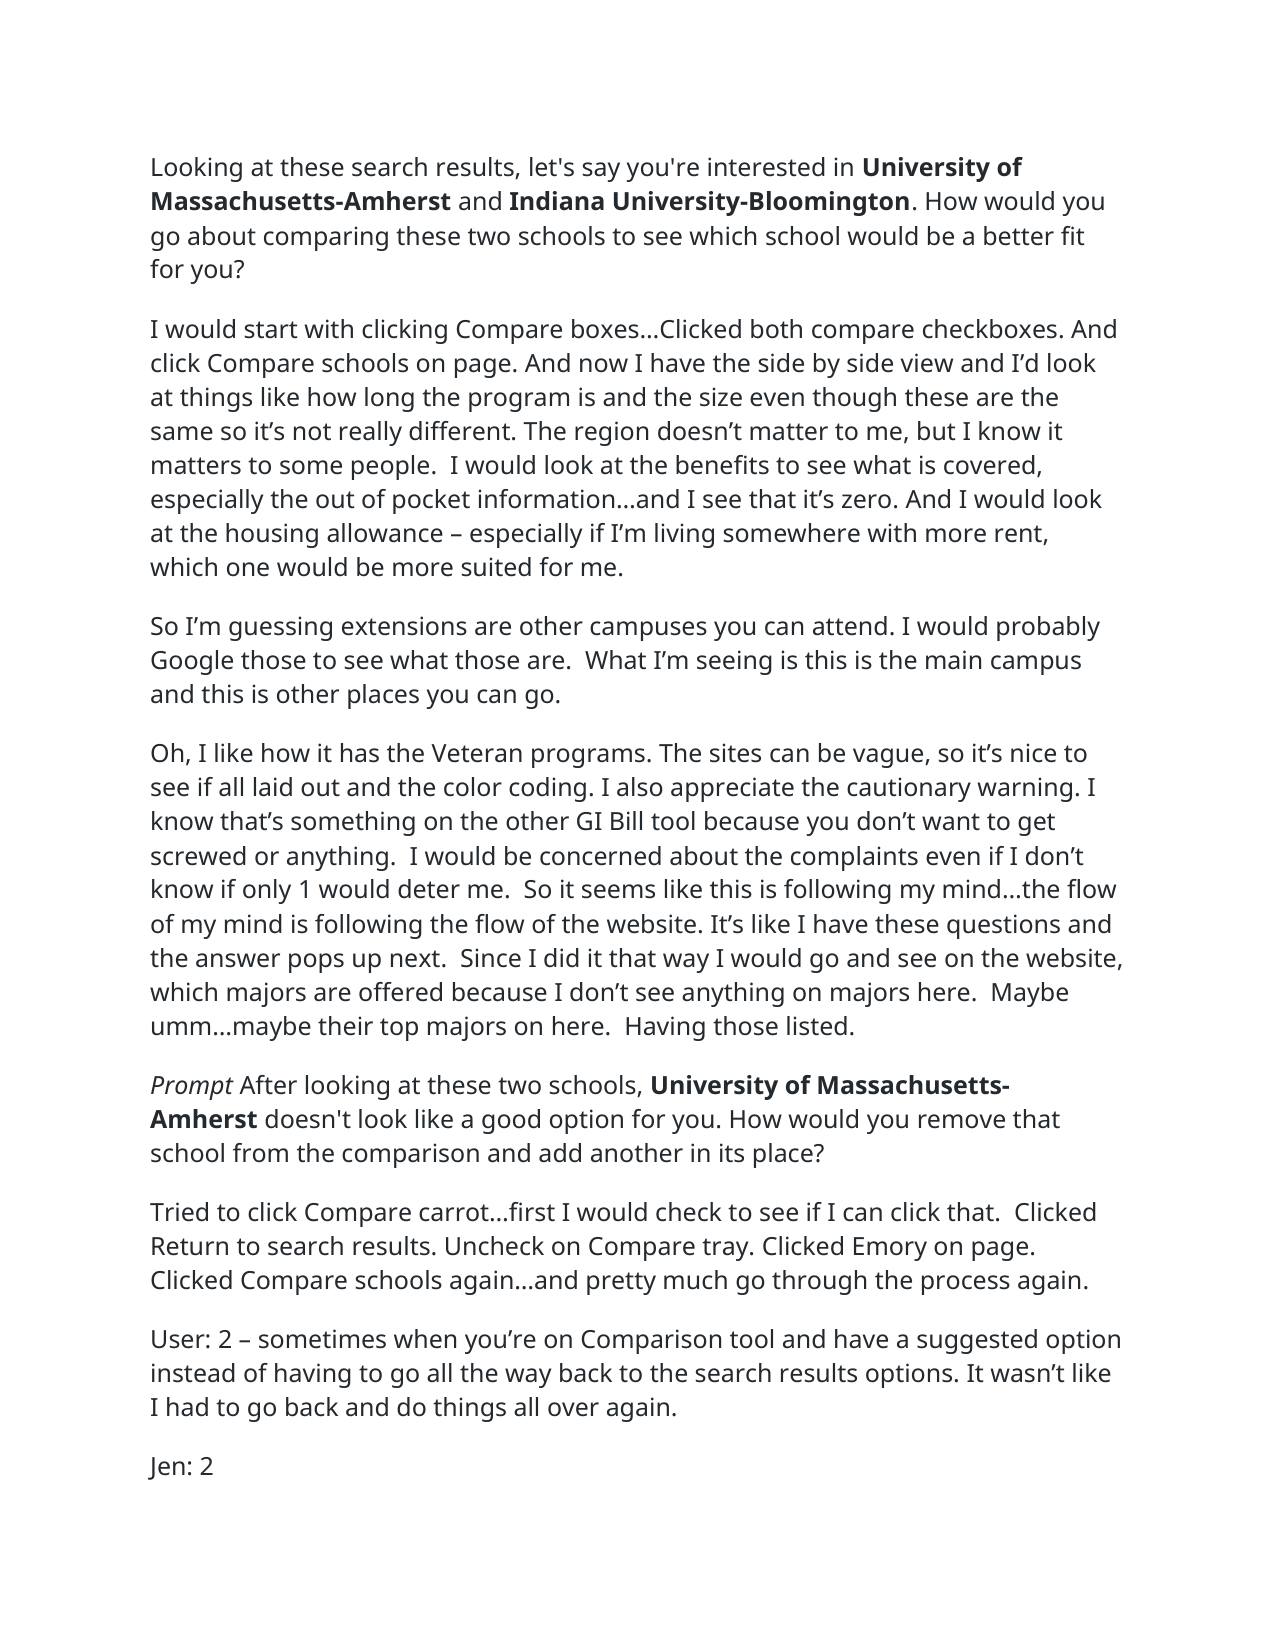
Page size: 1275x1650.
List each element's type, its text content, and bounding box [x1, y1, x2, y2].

text Looking at these search results, let's say you're interested in University of Massachusetts-Amherst and Indiana University-Bloomington. How would you go about comparing these two schools to see which school would be a better fit for you? [150, 150, 1125, 286]
text User: 2 – sometimes when you’re on Comparison tool and have a suggested option instead of having to go all the way back to the search results options. It wasn’t like I had to go back and do things all over again. [150, 1322, 1125, 1424]
text I would start with clicking Compare boxes…Clicked both compare checkboxes. And click Compare schools on page. And now I have the side by side view and I’d look at things like how long the program is and the size even though these are the same so it’s not really different. The region doesn’t matter to me, but I know it matters to some people. I would look at the benefits to see what is covered, especially the out of pocket information…and I see that it’s zero. And I would look at the housing allowance – especially if I’m living somewhere with more rent, which one would be more suited for me. [150, 311, 1125, 584]
text Tried to click Compare carrot…first I would check to see if I can click that. Clicked Return to search results. Uncheck on Compare tray. Clicked Emory on page. Clicked Compare schools again…and pretty much go through the process again. [150, 1195, 1125, 1297]
text Oh, I like how it has the Veteran programs. The sites can be vague, so it’s nice to see if all laid out and the color coding. I also appreciate the cautionary warning. I know that’s something on the other GI Bill tool because you don’t want to get screwed or anything. I would be concerned about the complaints even if I don’t know if only 1 would deter me. So it seems like this is following my mind…the flow of my mind is following the flow of the website. It’s like I have these questions and the answer pops up next. Since I did it that way I would go and see on the website, which majors are offered because I don’t see anything on majors here. Maybe umm…maybe their top majors on here. Having those listed. [150, 736, 1125, 1042]
text Prompt After looking at these two schools, University of Massachusetts-Amherst doesn't look like a good option for you. How would you remove that school from the comparison and add another in its place? [150, 1067, 1125, 1170]
text Jen: 2 [150, 1449, 1125, 1483]
text So I’m guessing extensions are other campuses you can attend. I would probably Google those to see what those are. What I’m seeing is this is the main campus and this is other places you can go. [150, 609, 1125, 711]
